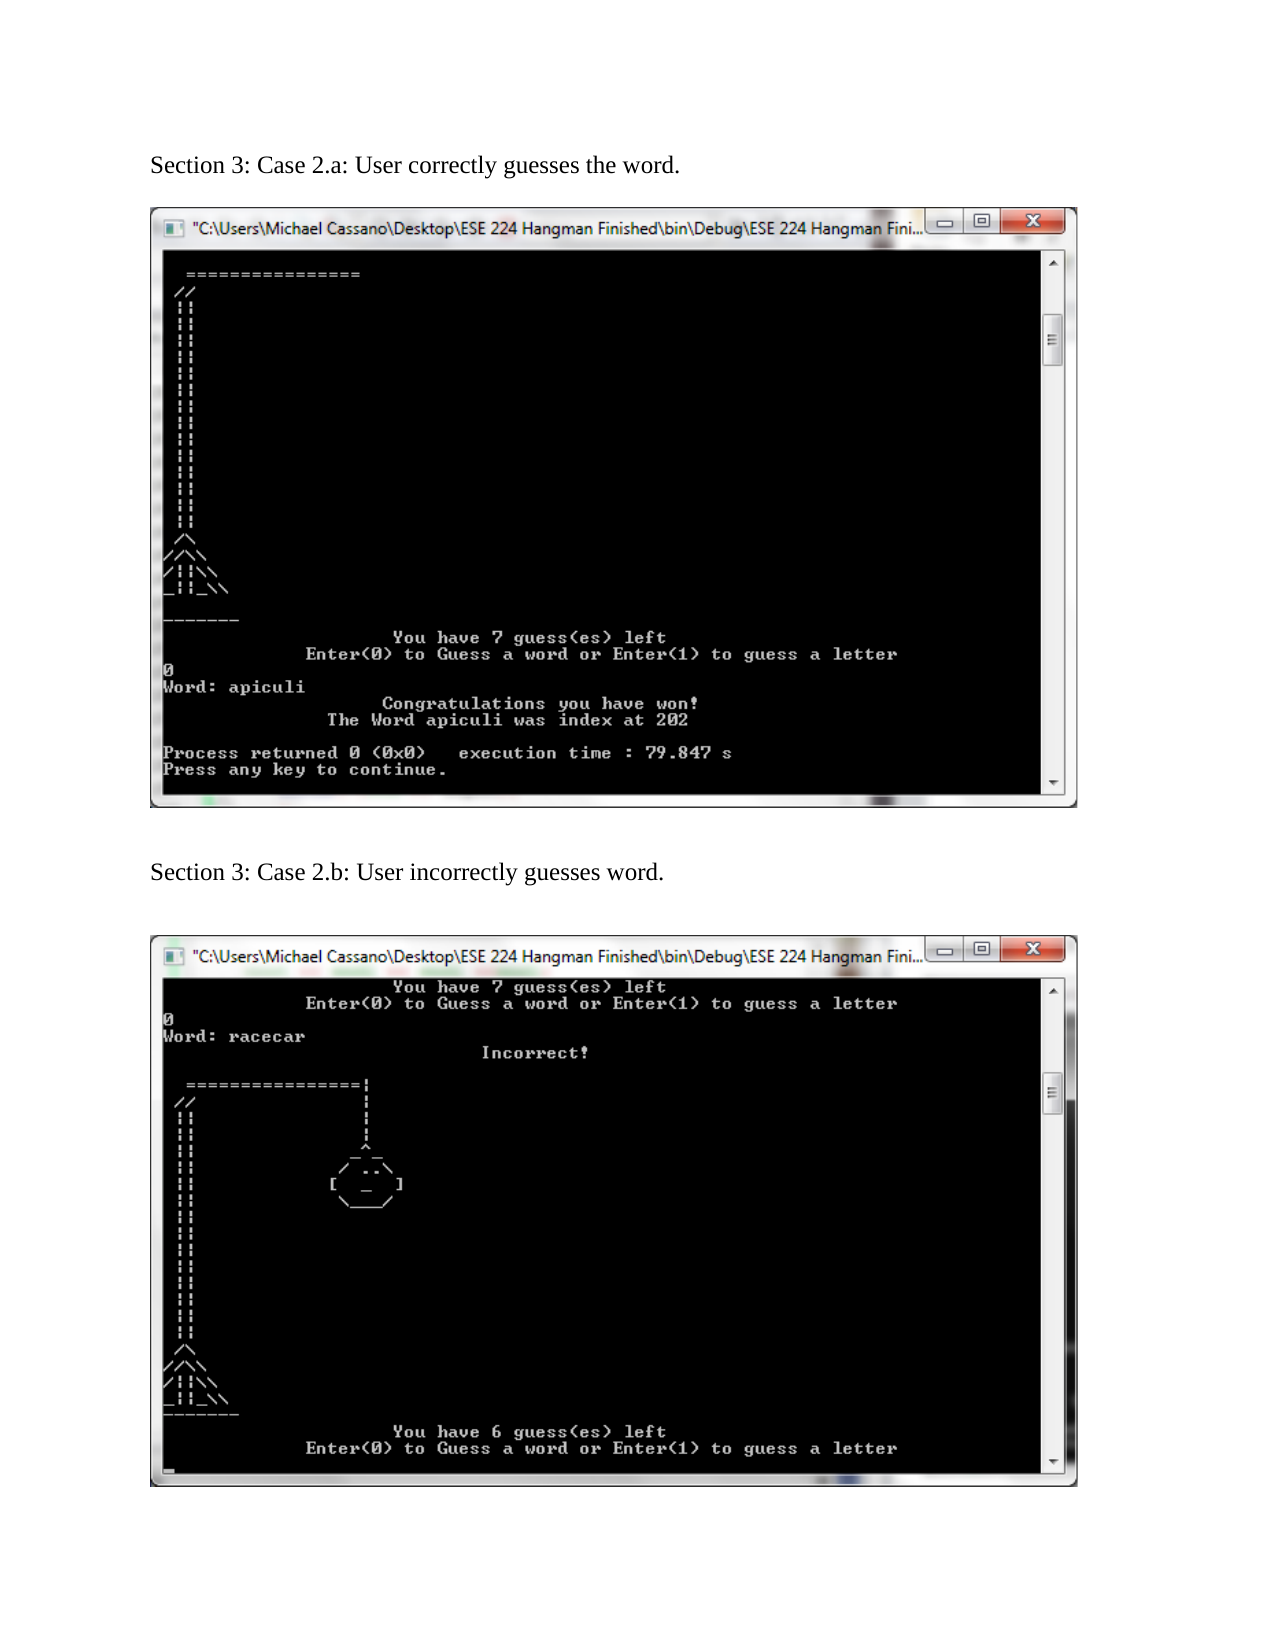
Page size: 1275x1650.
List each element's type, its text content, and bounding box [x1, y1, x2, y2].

picture [150, 207, 1078, 808]
text Section 3: Case 2.b: User incorrectly guesses word. [150, 857, 1125, 886]
picture [150, 935, 1078, 1487]
